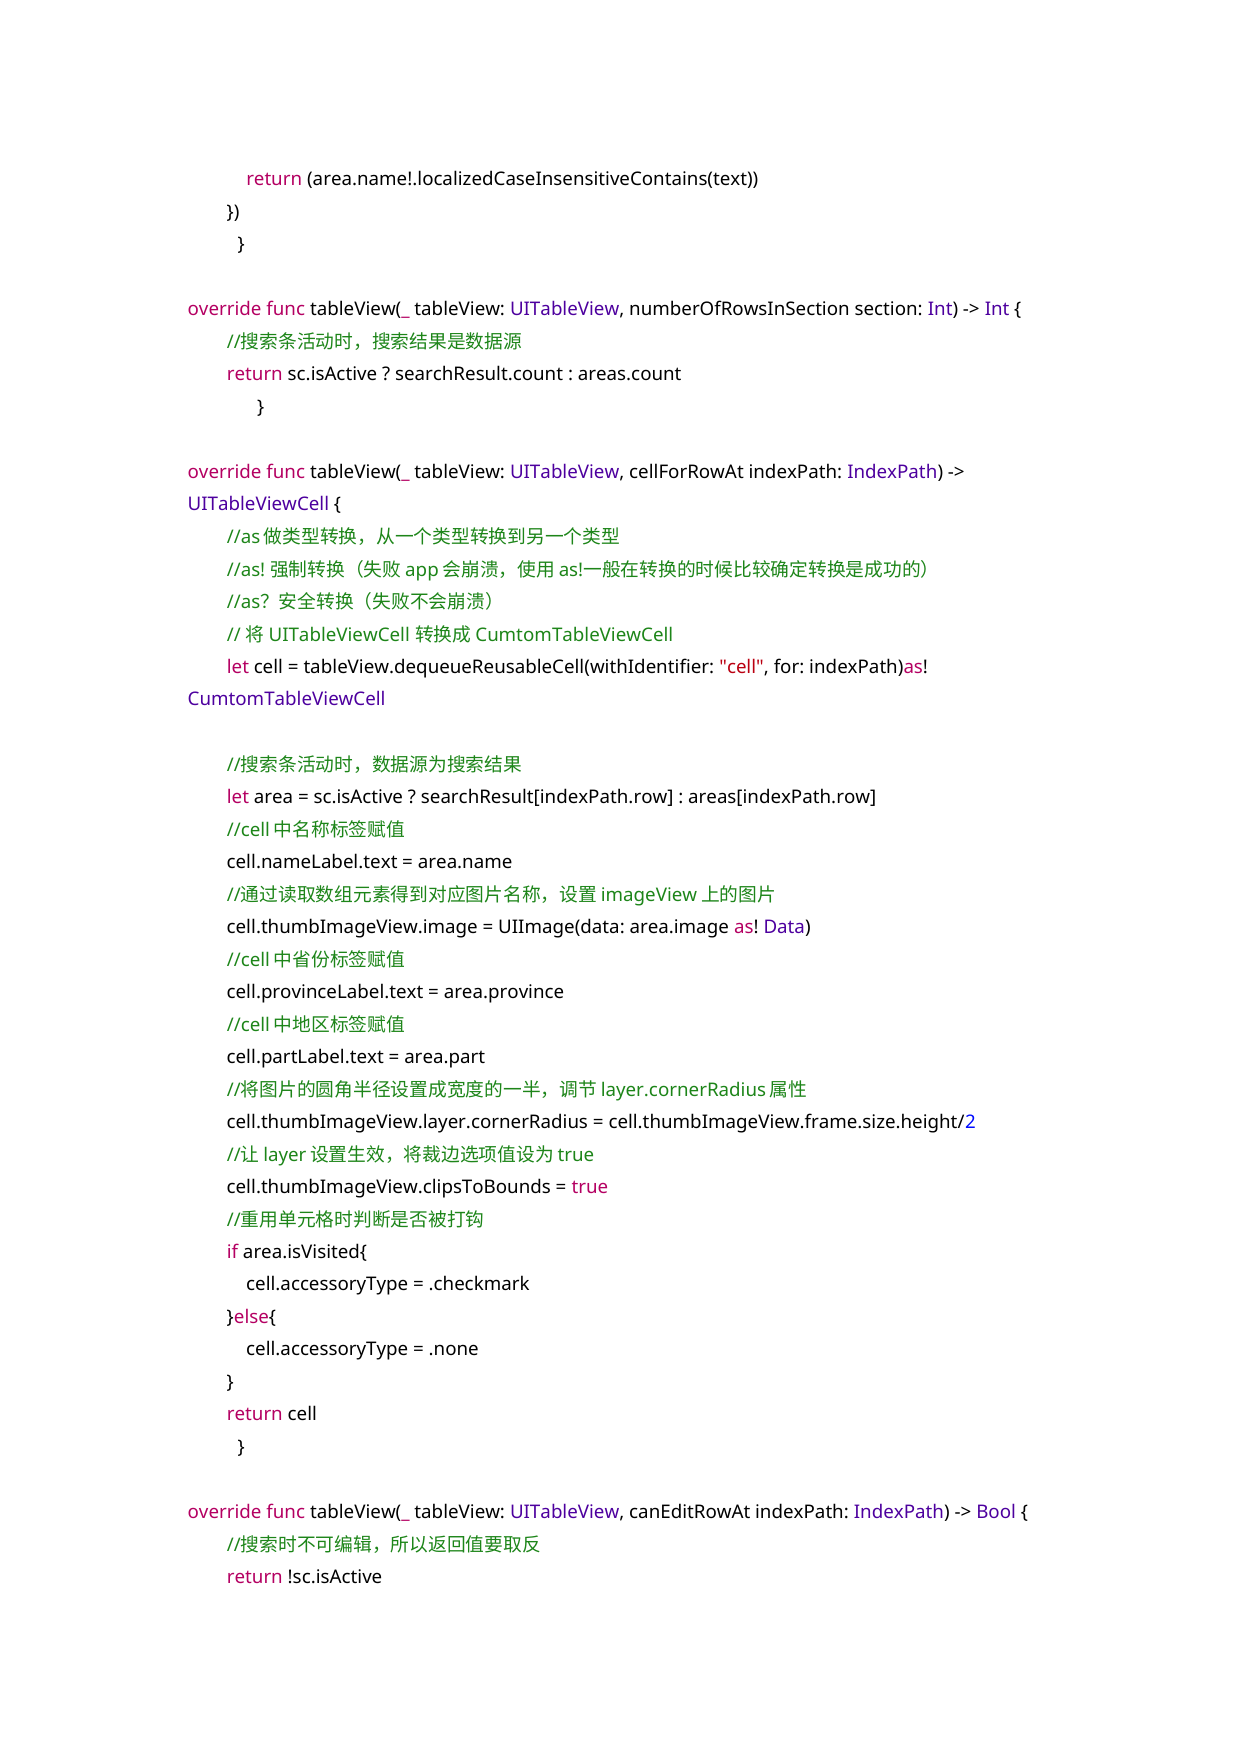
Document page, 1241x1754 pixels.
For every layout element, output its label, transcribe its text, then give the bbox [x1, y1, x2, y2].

text cell.nameLabel.text = area.name [187, 844, 1053, 877]
text //cell中地区标签赋值 [187, 1007, 1053, 1039]
text //as做类型转换，从一个类型转换到另一个类型 [187, 519, 1053, 552]
text //as？安全转换（失败不会崩溃） [187, 584, 1053, 617]
text } [187, 1364, 1053, 1397]
text cell.accessoryType = .none [187, 1332, 1053, 1364]
text let area = sc.isActive ? searchResult[indexPath.row] : areas[indexPath.row] [187, 779, 1053, 812]
text return cell [187, 1397, 1053, 1429]
text }) [187, 194, 1053, 227]
text } [187, 1429, 1053, 1462]
text if area.isVisited{ [187, 1234, 1053, 1267]
text //搜索时不可编辑，所以返回值要取反 [187, 1527, 1053, 1559]
text //重用单元格时判断是否被打钩 [187, 1202, 1053, 1234]
text cell.thumbImageView.layer.cornerRadius = cell.thumbImageView.frame.size.height/2 [187, 1104, 1053, 1137]
text } [187, 227, 1053, 259]
text override func tableView(_ tableView: UITableView, numberOfRowsInSection section: Int) -> Int { [187, 292, 1053, 324]
text }else{ [187, 1299, 1053, 1332]
text cell.thumbImageView.image = UIImage(data: area.image as! Data) [187, 909, 1053, 942]
text return sc.isActive ? searchResult.count : areas.count [187, 357, 1053, 389]
text // 将 UITableViewCell 转换成 CumtomTableViewCell [187, 617, 1053, 649]
text cell.partLabel.text = area.part [187, 1039, 1053, 1072]
text let cell = tableView.dequeueReusableCell(withIdentifier: "cell", for: indexPath)as! CumtomTableViewCell [187, 649, 1053, 714]
text //让layer设置生效，将裁边选项值设为true [187, 1137, 1053, 1169]
text //通过读取数组元素得到对应图片名称，设置imageView上的图片 [187, 877, 1053, 909]
text return !sc.isActive [187, 1559, 1053, 1592]
text return (area.name!.localizedCaseInsensitiveContains(text)) [187, 162, 1053, 194]
text //将图片的圆角半径设置成宽度的一半，调节layer.cornerRadius属性 [187, 1072, 1053, 1104]
text cell.accessoryType = .checkmark [187, 1267, 1053, 1299]
text //搜索条活动时，数据源为搜索结果 [187, 747, 1053, 779]
text } [187, 389, 1053, 422]
text //cell中省份标签赋值 [187, 942, 1053, 974]
text //cell中名称标签赋值 [187, 812, 1053, 844]
text override func tableView(_ tableView: UITableView, canEditRowAt indexPath: IndexPath) -> Bool { [187, 1494, 1053, 1527]
text //搜索条活动时，搜索结果是数据源 [187, 324, 1053, 357]
text override func tableView(_ tableView: UITableView, cellForRowAt indexPath: IndexPath) -> UITableViewCell { [187, 454, 1053, 519]
text cell.provinceLabel.text = area.province [187, 974, 1053, 1007]
text cell.thumbImageView.clipsToBounds = true [187, 1169, 1053, 1202]
text //as! 强制转换（失败app会崩溃，使用as!一般在转换的时候比较确定转换是成功的） [187, 552, 1053, 584]
